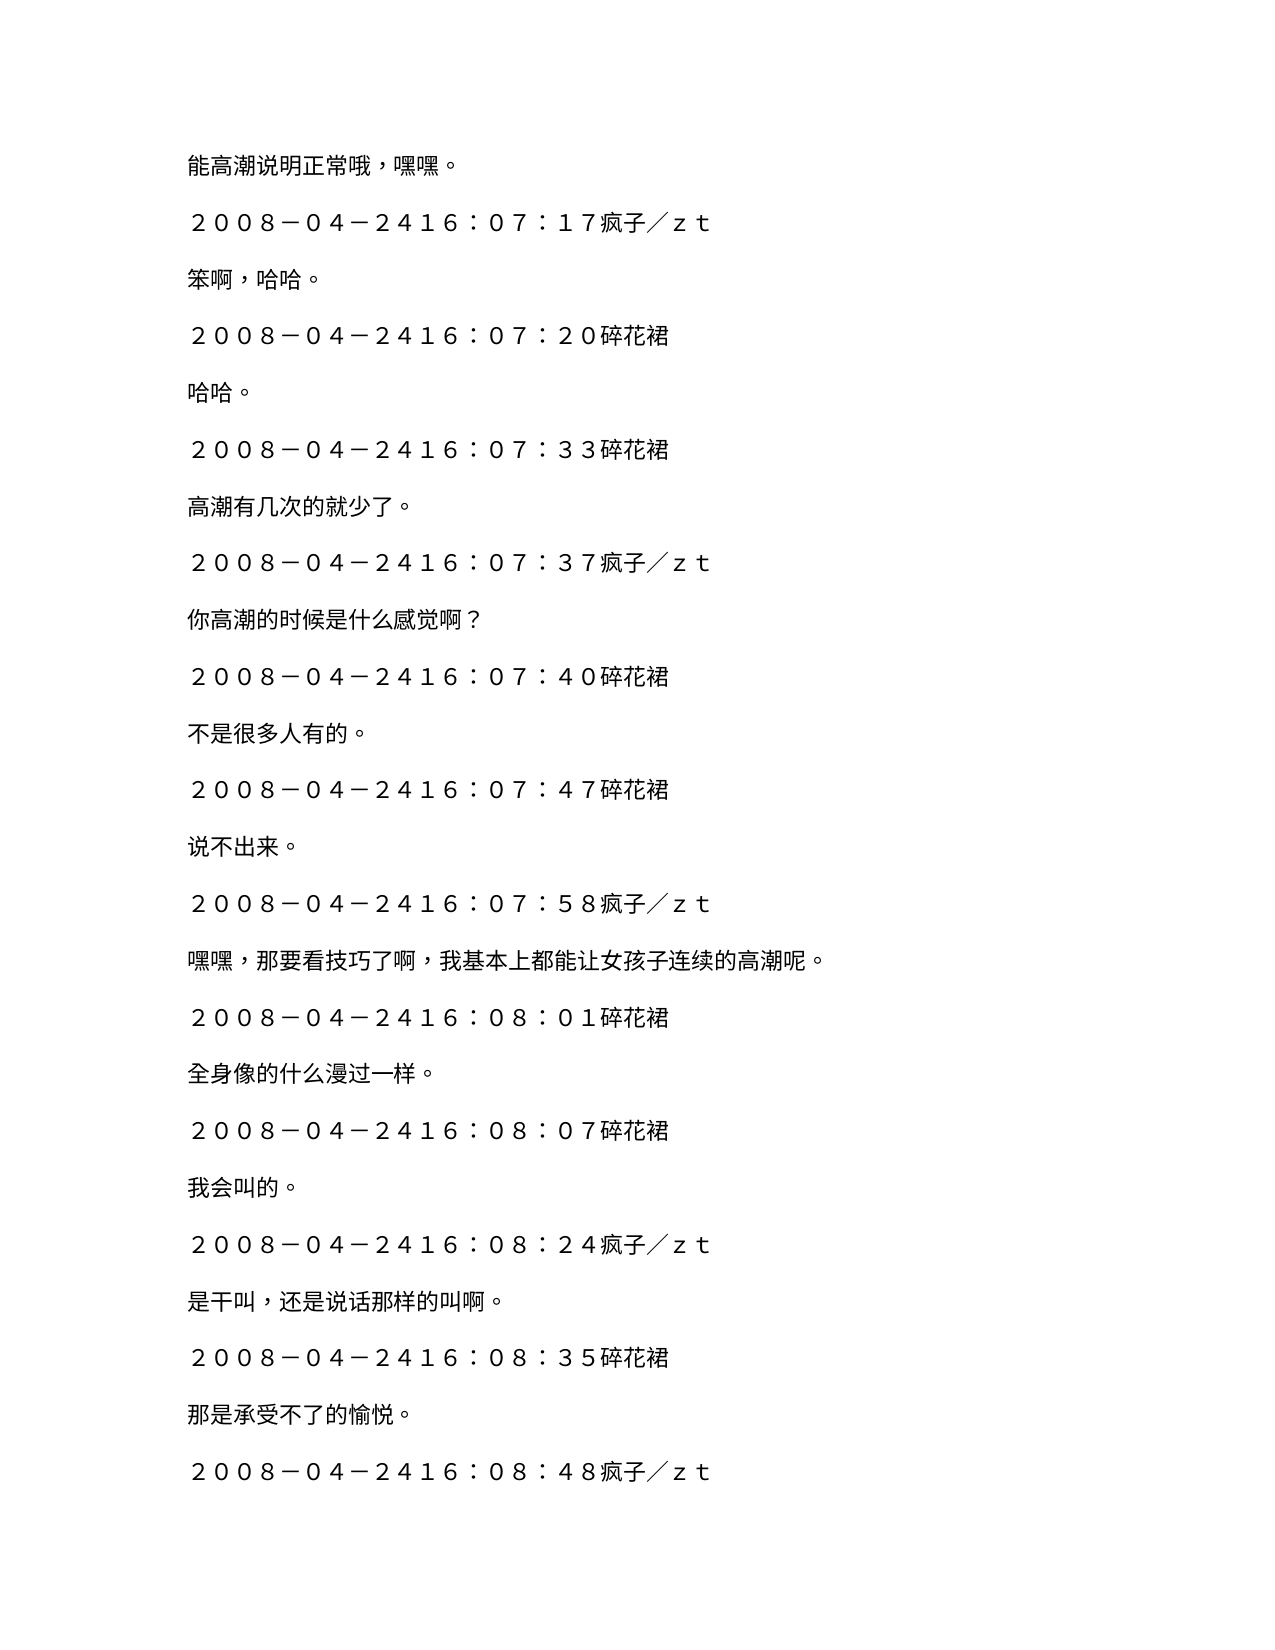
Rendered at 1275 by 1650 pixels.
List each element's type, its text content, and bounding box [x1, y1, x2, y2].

text ２００８－０４－２４１６：０８：３５碎花裙 [187, 1342, 1087, 1373]
text ２００８－０４－２４１６：０７：２０碎花裙 [187, 320, 1087, 352]
text 那是承受不了的愉悦。 [187, 1399, 1087, 1430]
text 能高潮说明正常哦，嘿嘿。 [187, 150, 1087, 181]
text ２００８－０４－２４１６：０８：０１碎花裙 [187, 1002, 1087, 1033]
text 你高潮的时候是什么感觉啊？ [187, 604, 1087, 635]
text 我会叫的。 [187, 1172, 1087, 1203]
text 哈哈。 [187, 377, 1087, 408]
text 高潮有几次的就少了。 [187, 491, 1087, 522]
text ２００８－０４－２４１６：０８：４８疯子／ｚｔ [187, 1456, 1087, 1487]
text ２００８－０４－２４１６：０８：２４疯子／ｚｔ [187, 1229, 1087, 1260]
text ２００８－０４－２４１６：０７：４０碎花裙 [187, 661, 1087, 692]
text ２００８－０４－２４１６：０７：３３碎花裙 [187, 434, 1087, 465]
text ２００８－０４－２４１６：０７：４７碎花裙 [187, 774, 1087, 806]
text 是干叫，还是说话那样的叫啊。 [187, 1285, 1087, 1317]
text 笨啊，哈哈。 [187, 263, 1087, 295]
text ２００８－０４－２４１６：０７：５８疯子／ｚｔ [187, 888, 1087, 919]
text 不是很多人有的。 [187, 718, 1087, 749]
text 全身像的什么漫过一样。 [187, 1058, 1087, 1089]
text 说不出来。 [187, 831, 1087, 862]
text ２００８－０４－２４１６：０７：３７疯子／ｚｔ [187, 547, 1087, 579]
text ２００８－０４－２４１６：０７：１７疯子／ｚｔ [187, 207, 1087, 238]
text ２００８－０４－２４１６：０８：０７碎花裙 [187, 1115, 1087, 1146]
text 嘿嘿，那要看技巧了啊，我基本上都能让女孩子连续的高潮呢。 [187, 945, 1087, 976]
